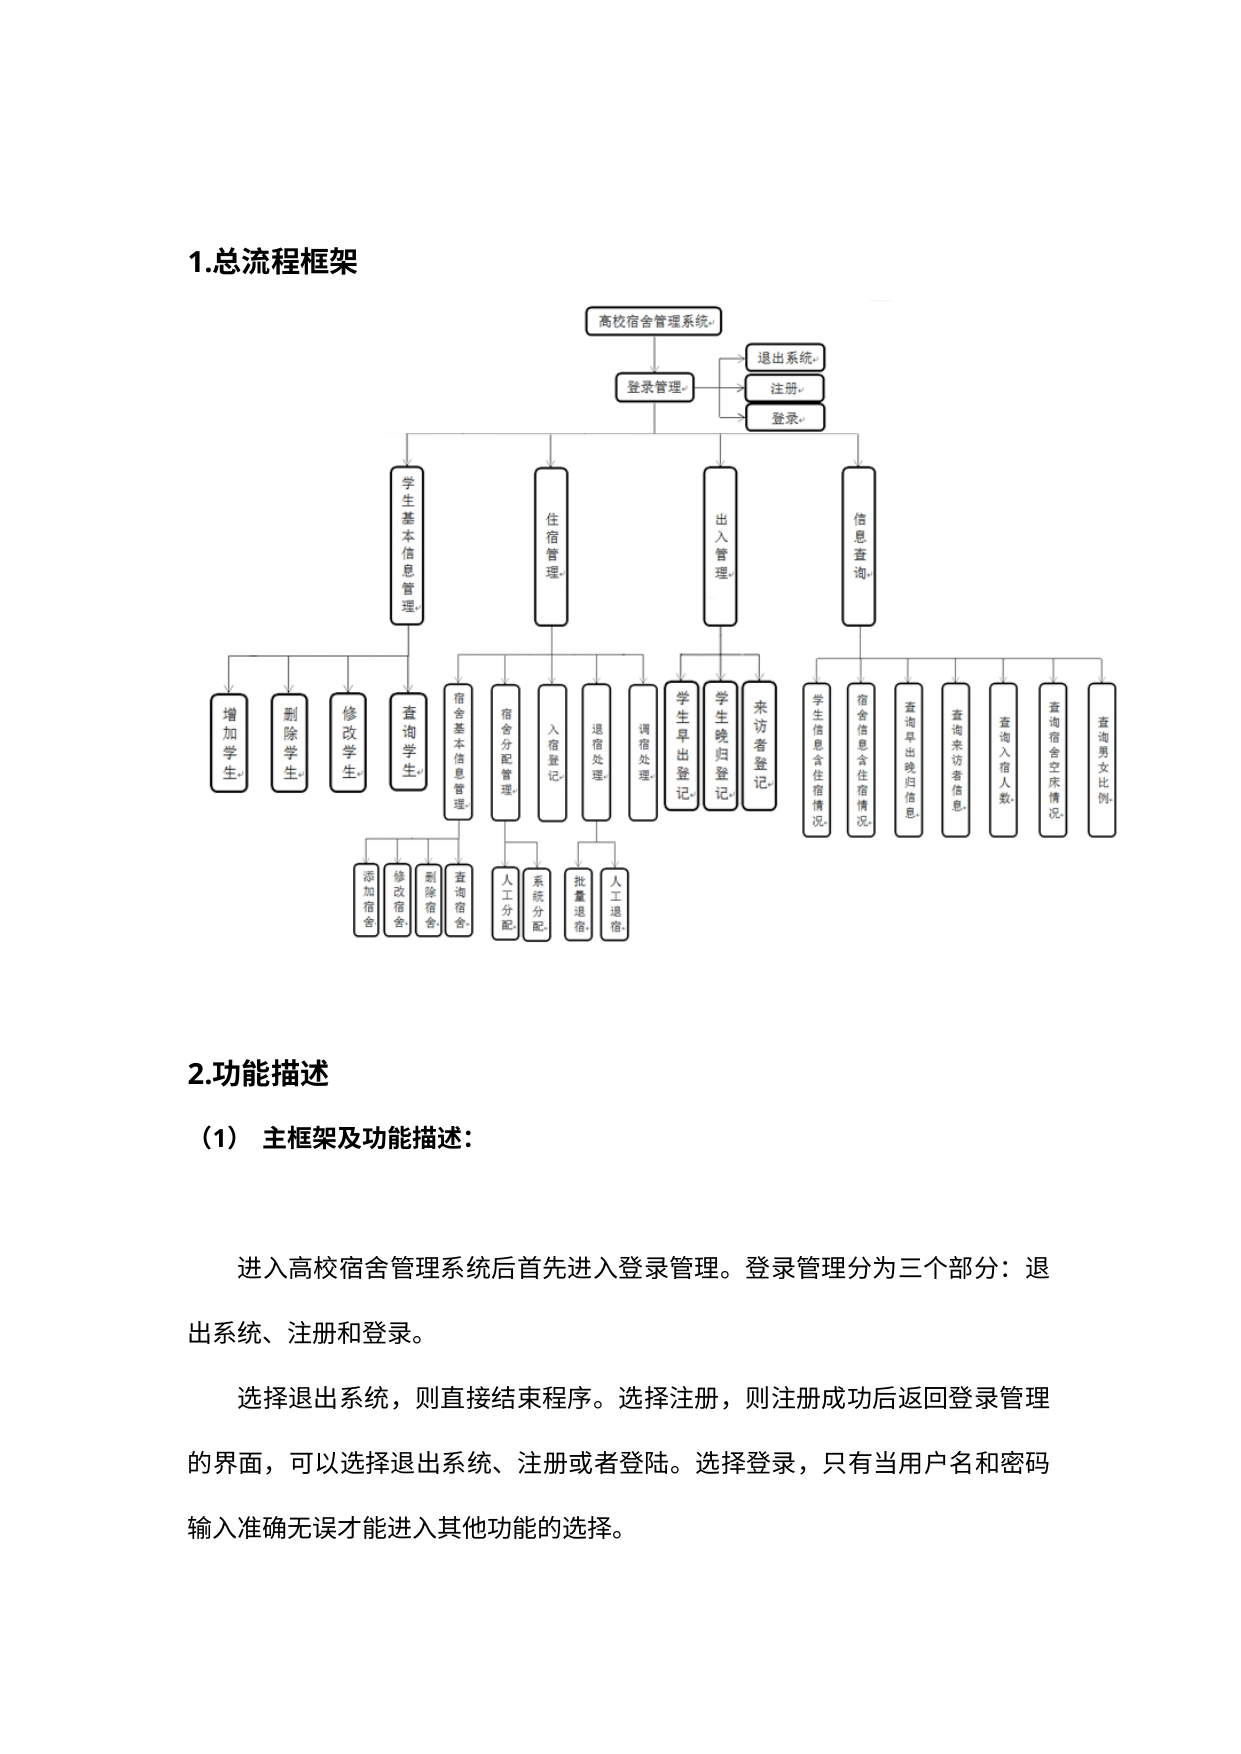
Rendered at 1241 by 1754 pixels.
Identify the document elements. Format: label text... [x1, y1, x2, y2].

text 2.功能描述 [187, 1039, 1053, 1104]
text 进入高校宿舍管理系统后首先进入登录管理。登录管理分为三个部分：退出系统、注册和登录。 [187, 1234, 1053, 1364]
text 1.总流程框架 [187, 227, 1053, 292]
list 主框架及功能描述： [187, 1104, 1053, 1169]
picture [187, 292, 1152, 973]
text 选择退出系统，则直接结束程序。选择注册，则注册成功后返回登录管理的界面，可以选择退出系统、注册或者登陆。选择登录，只有当用户名和密码输入准确无误才能进入其他功能的选择。 [187, 1364, 1053, 1559]
